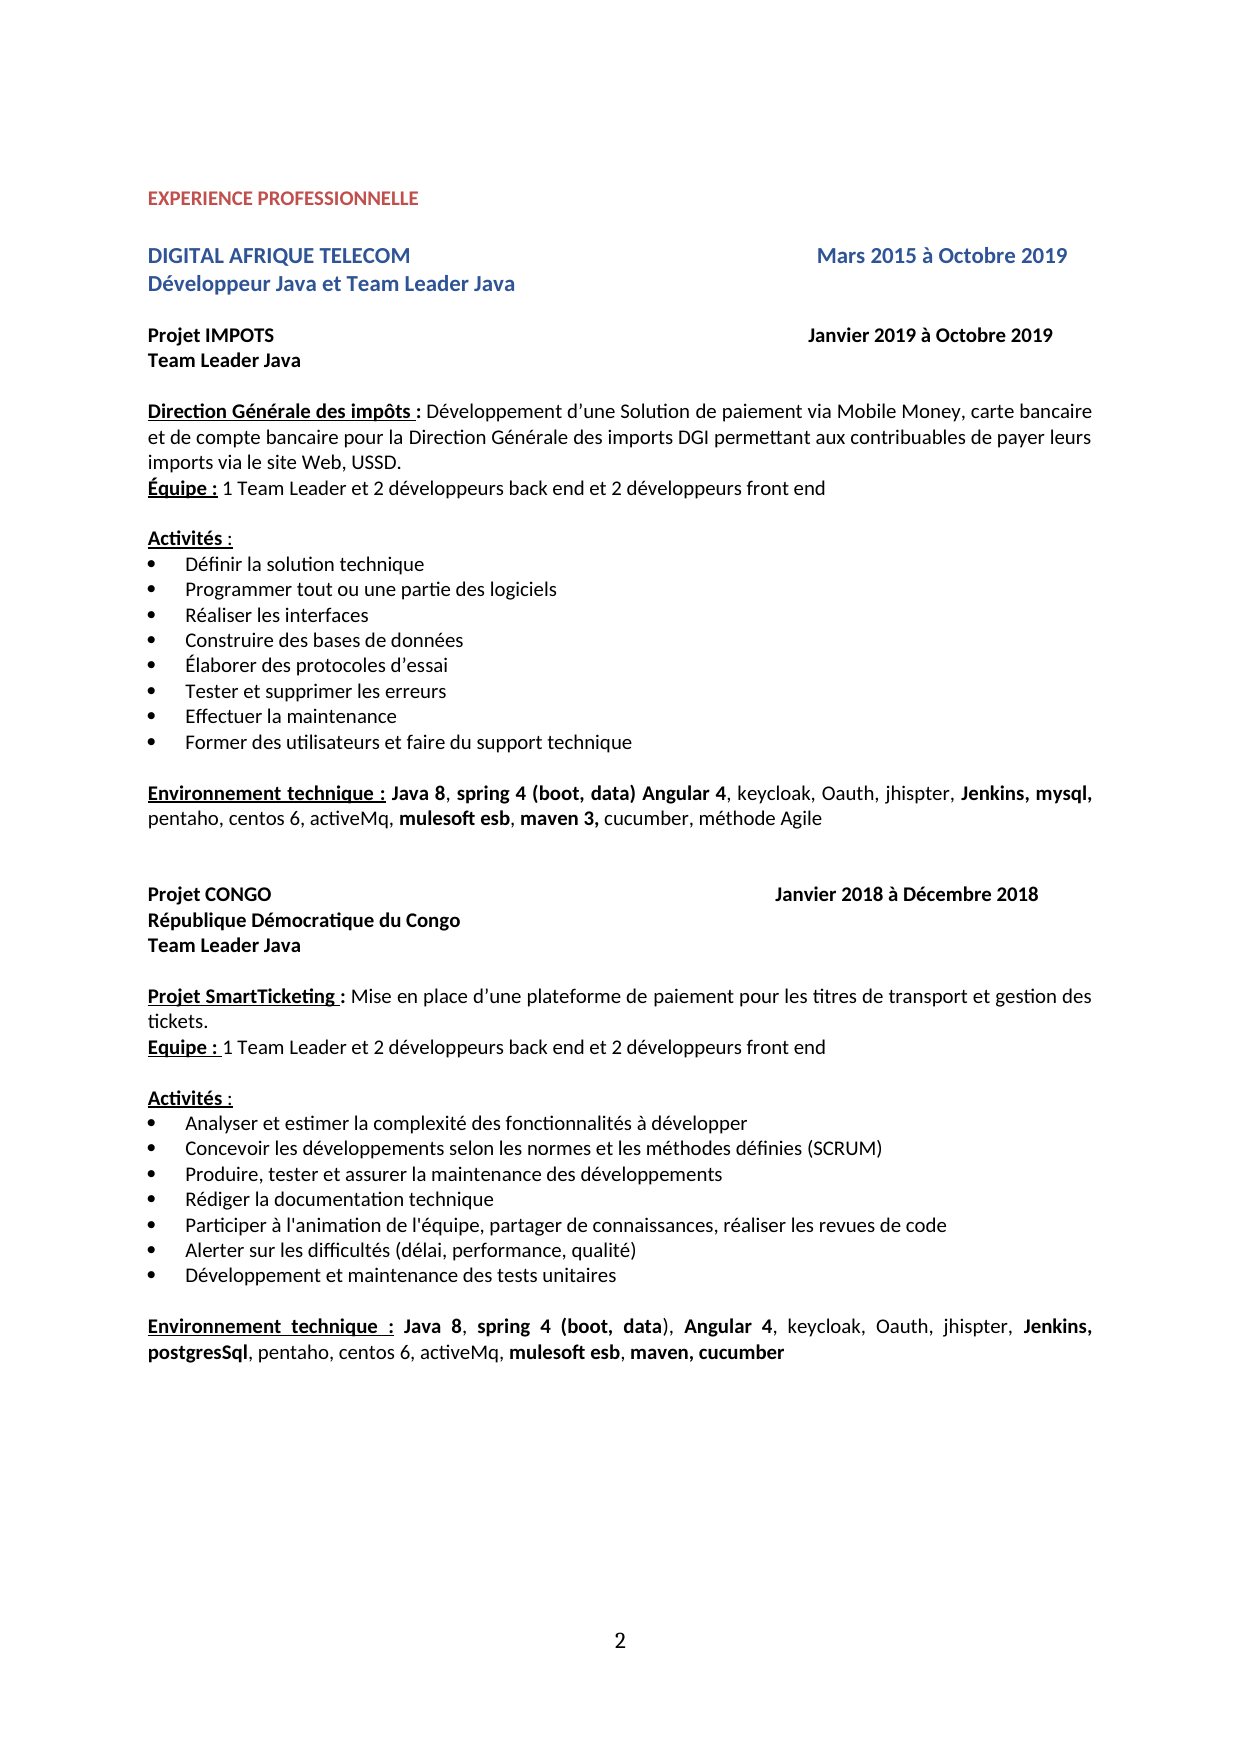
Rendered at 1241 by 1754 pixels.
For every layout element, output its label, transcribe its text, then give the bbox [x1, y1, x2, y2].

list Réaliser les interfaces [148, 602, 1093, 627]
list Produire, tester et assurer la maintenance des développements [148, 1161, 1093, 1186]
list Alerter sur les difficultés (délai, performance, qualité) [148, 1237, 1093, 1263]
text Projet CONGO Janvier 2018 à Décembre 2018 [148, 881, 1093, 907]
list Tester et supprimer les erreurs [148, 678, 1093, 703]
list Former des utilisateurs et faire du support technique [148, 729, 1093, 754]
text Activités : [148, 526, 1093, 551]
list Analyser et estimer la complexité des fonctionnalités à développer [148, 1110, 1093, 1136]
text Équipe : 1 Team Leader et 2 développeurs back end et 2 développeurs front end [148, 475, 1093, 500]
text Environnement technique : Java 8, spring 4 (boot, data), Angular 4, keycloak, Oauth, jhispter, Jenkins, postgresSql, pentaho, centos 6, activeMq, mulesoft esb, maven, cucumber [148, 1313, 1093, 1364]
text EXPERIENCE PROFESSIONNELLE [148, 185, 1093, 211]
text Team Leader Java [148, 932, 1093, 958]
list Rédiger la documentation technique [148, 1186, 1093, 1212]
list Définir la solution technique [148, 551, 1093, 576]
list Élaborer des protocoles d’essai [148, 653, 1093, 678]
list Programmer tout ou une partie des logiciels [148, 576, 1093, 602]
list Concevoir les développements selon les normes et les méthodes définies (SCRUM) [148, 1136, 1093, 1161]
text Environnement technique : Java 8, spring 4 (boot, data) Angular 4, keycloak, Oauth, jhispter, Jenkins, mysql, pentaho, centos 6, activeMq, mulesoft esb, maven 3, cucumber, méthode Agile [148, 780, 1093, 831]
text Team Leader Java [148, 348, 1093, 373]
text Projet IMPOTS Janvier 2019 à Octobre 2019 [148, 322, 1093, 348]
text Direction Générale des impôts : Développement d’une Solution de paiement via Mobile Money, carte bancaire et de compte bancaire pour la Direction Générale des imports DGI permettant aux contribuables de payer leurs imports via le site Web, USSD. [148, 398, 1093, 475]
list Participer à l'animation de l'équipe, partager de connaissances, réaliser les revues de code [148, 1212, 1093, 1237]
text DIGITAL AFRIQUE TELECOM Mars 2015 à Octobre 2019 [148, 241, 1093, 269]
list Effectuer la maintenance [148, 703, 1093, 729]
list Développement et maintenance des tests unitaires [148, 1263, 1093, 1288]
text Projet SmartTicketing : Mise en place d’une plateforme de paiement pour les titres de transport et gestion des tickets. [148, 983, 1093, 1034]
text Développeur Java et Team Leader Java [148, 269, 1093, 297]
text Equipe : 1 Team Leader et 2 développeurs back end et 2 développeurs front end [148, 1034, 1093, 1059]
list Construire des bases de données [148, 627, 1093, 653]
text République Démocratique du Congo [148, 907, 1093, 932]
text Activités : [148, 1085, 1093, 1110]
